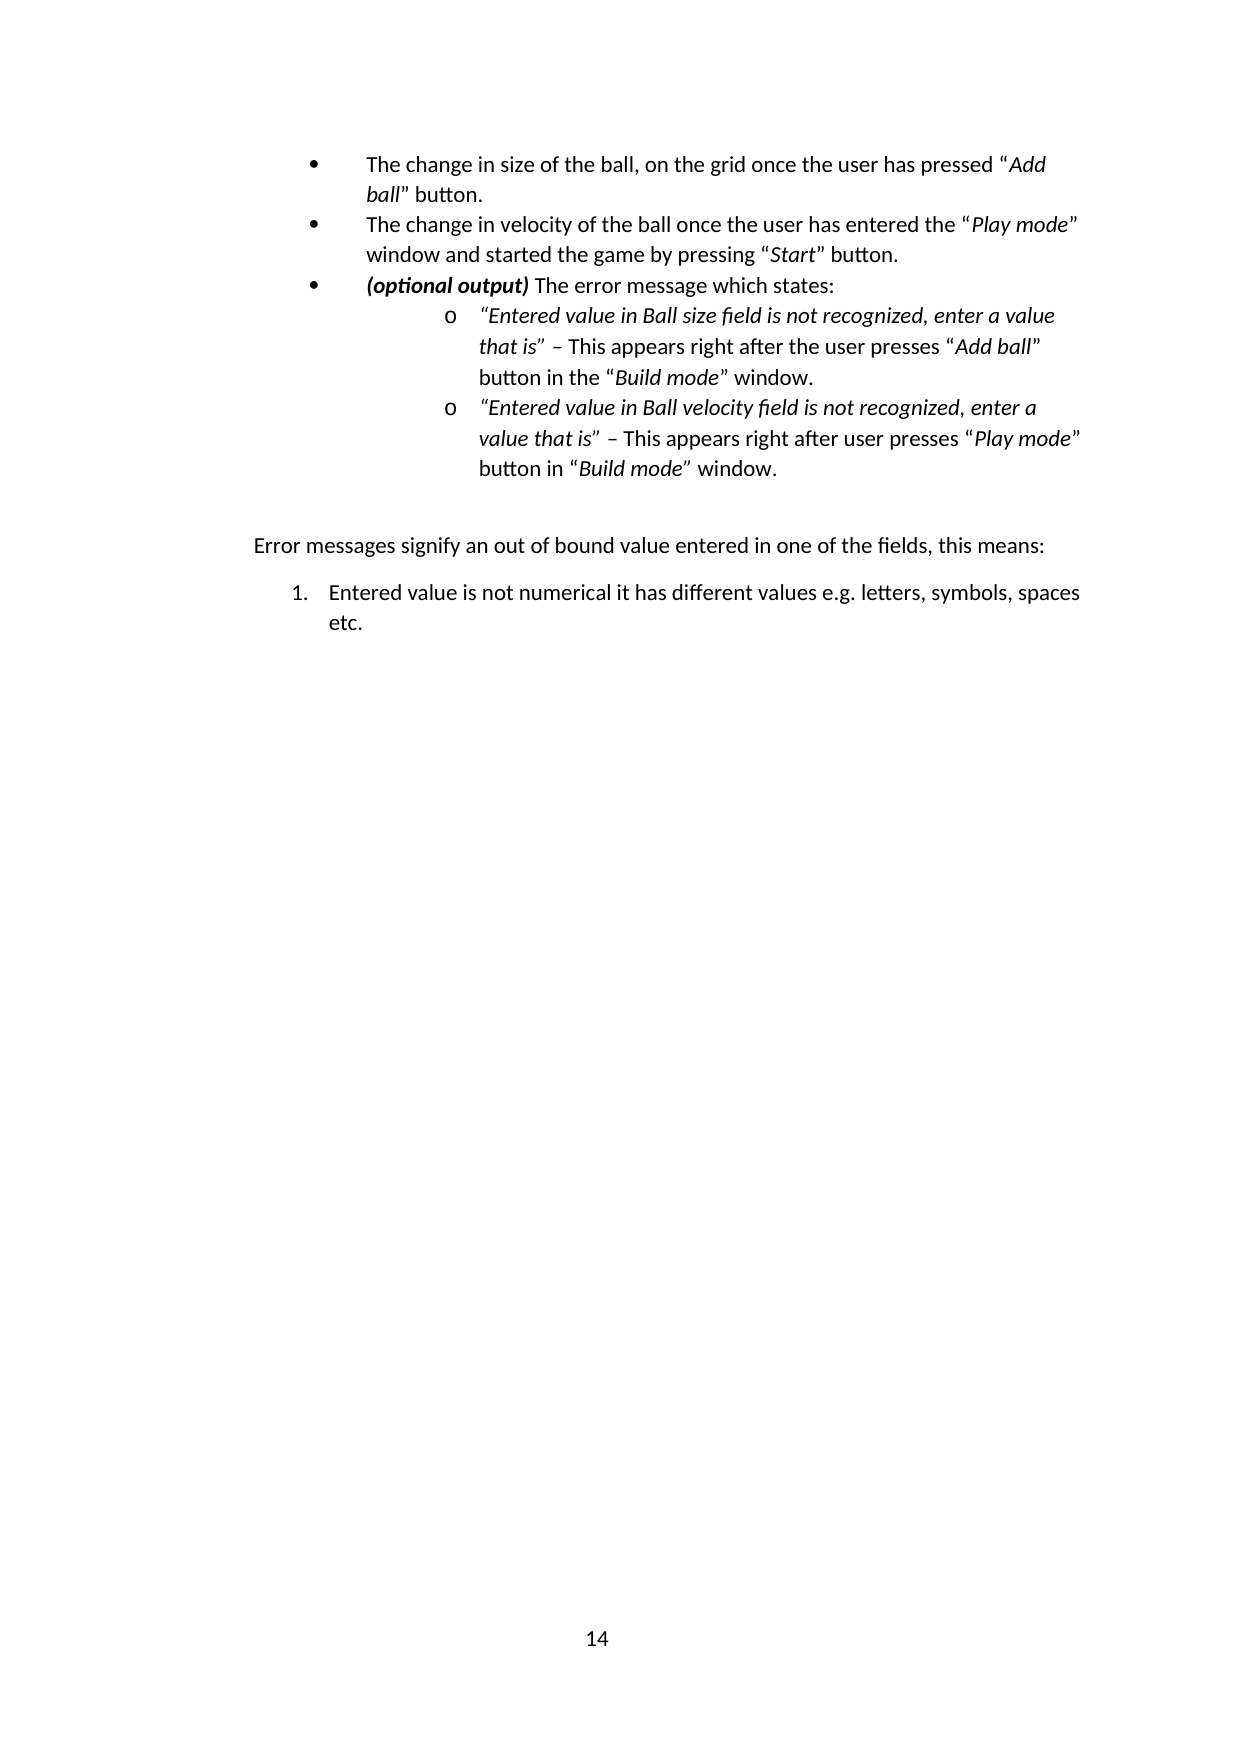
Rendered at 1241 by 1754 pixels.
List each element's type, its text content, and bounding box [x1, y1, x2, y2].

text Error messages signify an out of bound value entered in one of the fields, this means: [253, 531, 1090, 559]
list (optional output) The error message which states: [310, 271, 1090, 299]
list The change in size of the ball, on the grid once the user has pressed “Add ball” button. [310, 150, 1090, 208]
list “Entered value in Ball size field is not recognized, enter a value that is” – This appears right after the user presses “Add ball” button in the “Build mode” window. [444, 301, 1090, 391]
list Entered value is not numerical it has different values e.g. letters, symbols, spaces etc. [291, 578, 1090, 637]
list “Entered value in Ball velocity field is not recognized, enter a value that is” – This appears right after user presses “Play mode” button in “Build mode” window. [444, 393, 1090, 482]
list The change in velocity of the ball once the user has entered the “Play mode” window and started the game by pressing “Start” button. [310, 210, 1090, 269]
